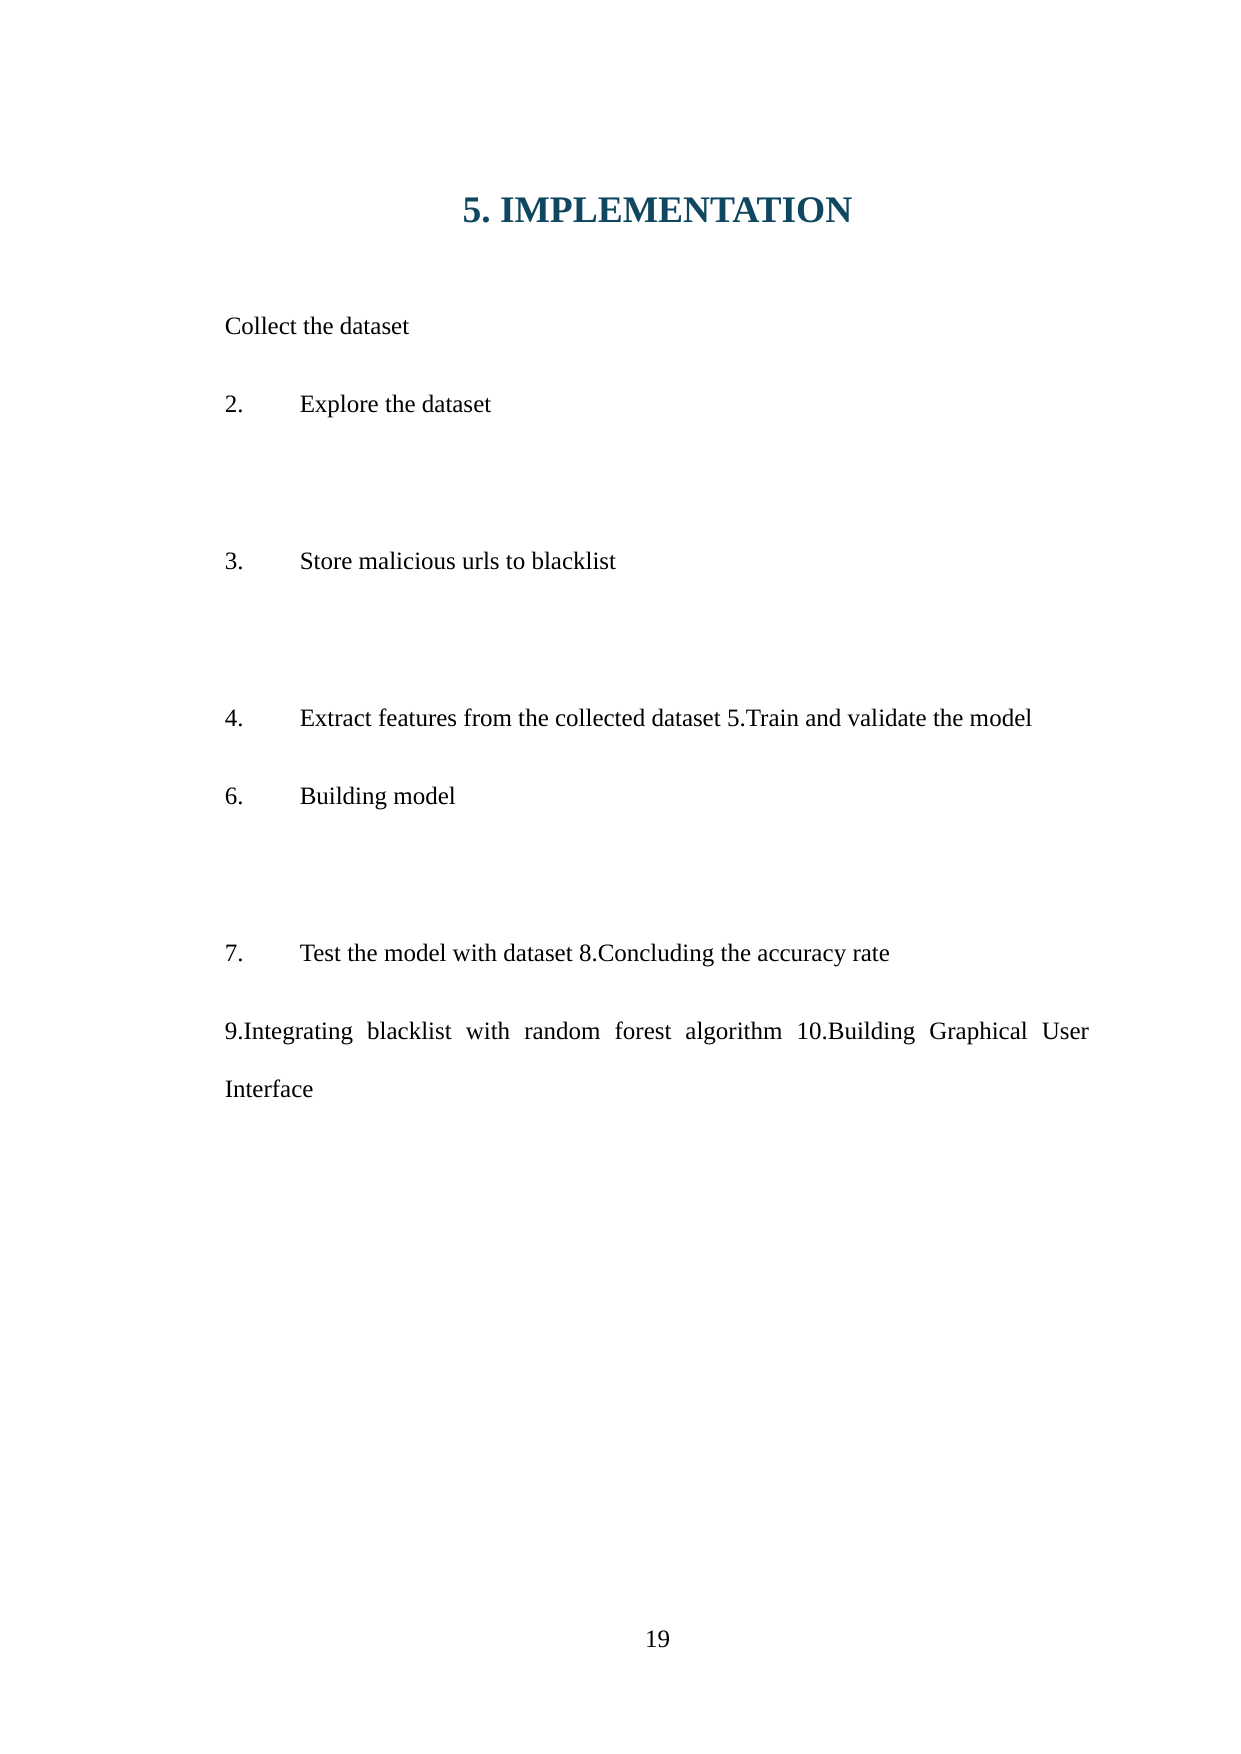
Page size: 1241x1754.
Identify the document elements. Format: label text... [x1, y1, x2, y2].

text 3. Store malicious urls to blacklist [224, 546, 1090, 575]
text 9.Integrating blacklist with random forest algorithm 10.Building Graphical User Interface [224, 1016, 1090, 1102]
text Collect the dataset [224, 311, 1090, 340]
text 7. Test the model with dataset 8.Concluding the accuracy rate [224, 938, 1090, 967]
title 5. IMPLEMENTATION [224, 187, 1090, 231]
text 2. Explore the dataset [224, 389, 1090, 418]
text 6. Building model [224, 781, 1090, 810]
text 4. Extract features from the collected dataset 5.Train and validate the model [224, 703, 1090, 732]
